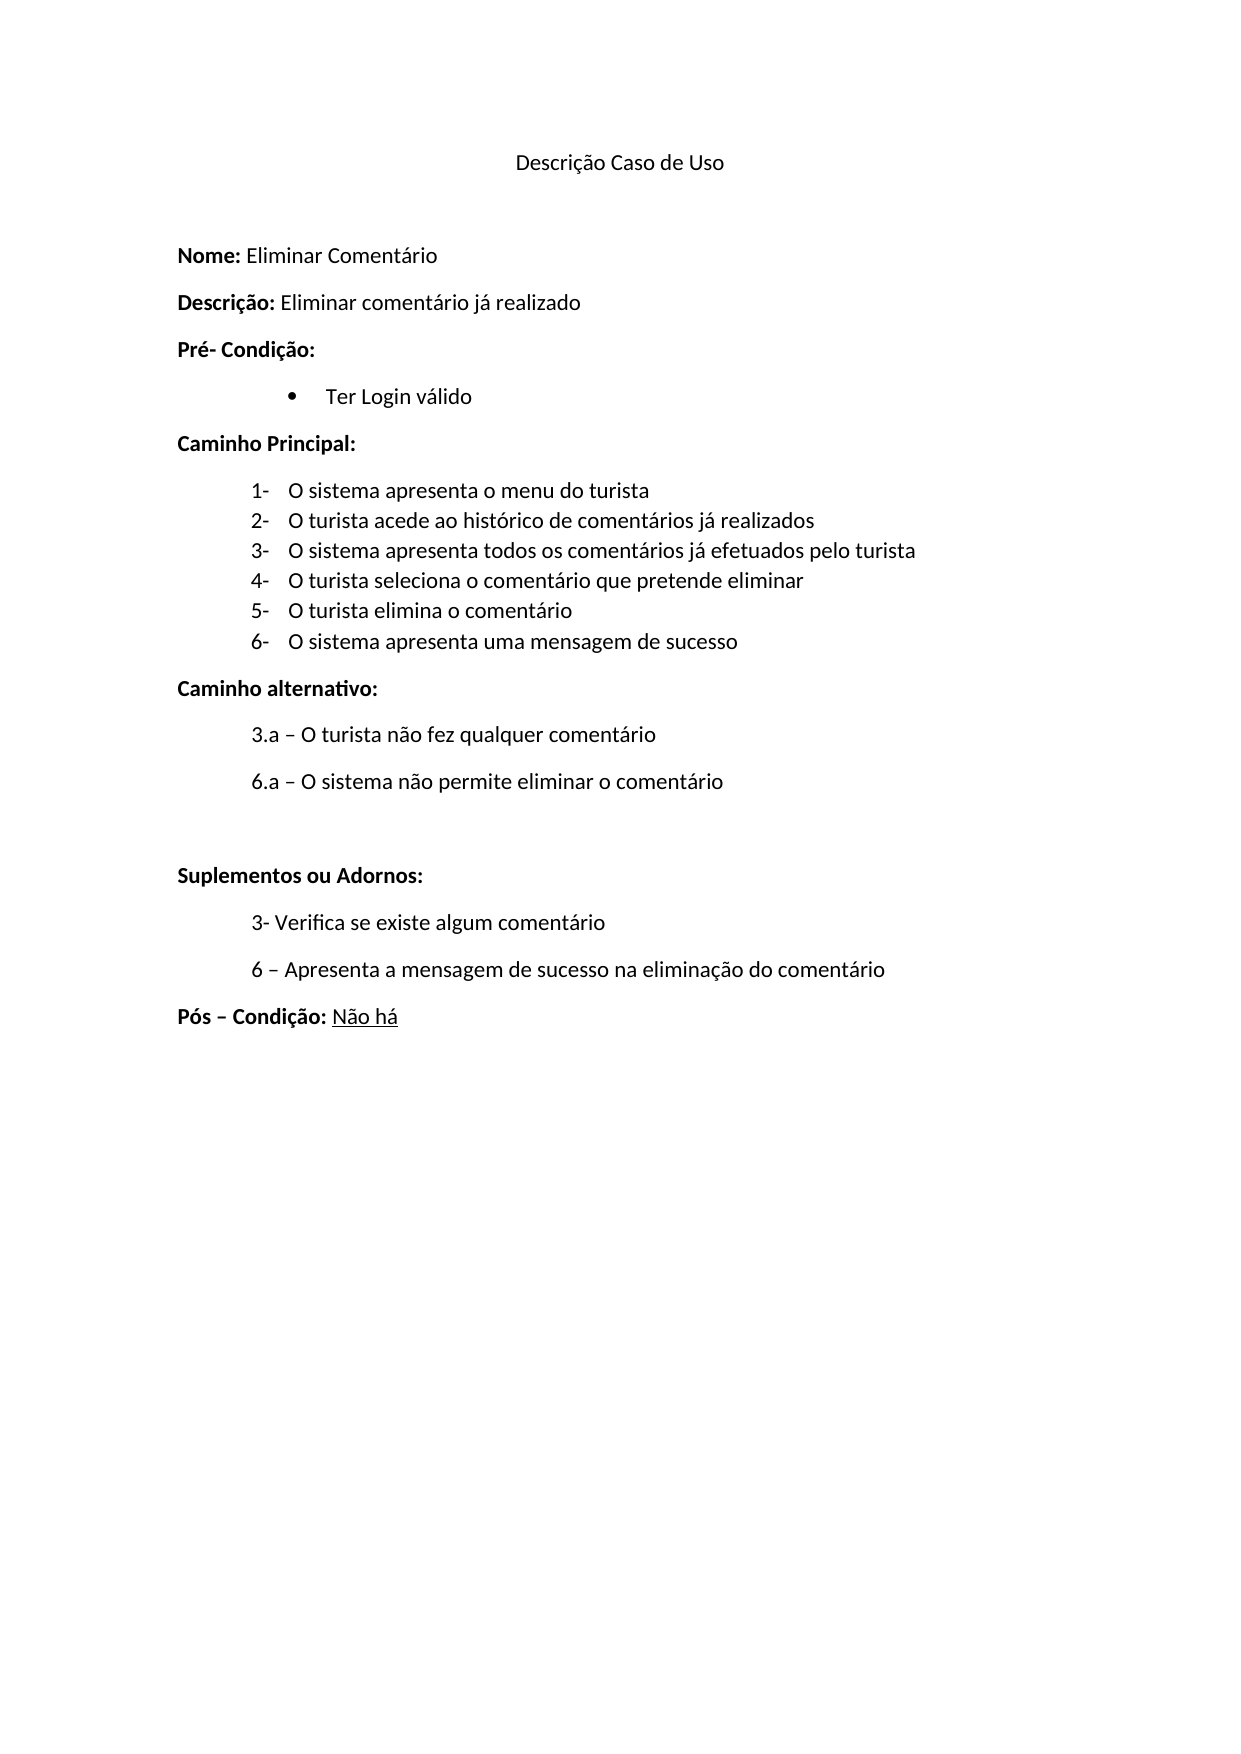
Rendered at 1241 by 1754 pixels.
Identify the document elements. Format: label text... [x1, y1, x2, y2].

text Pós – Condição: Não há [177, 1002, 1063, 1030]
text 6 – Apresenta a mensagem de sucesso na eliminação do comentário [177, 955, 1063, 983]
text 3- Verifica se existe algum comentário [177, 908, 1063, 936]
list O turista seleciona o comentário que pretende eliminar [251, 566, 1063, 594]
list Ter Login válido [288, 382, 1063, 410]
text Descrição Caso de Uso [177, 148, 1063, 176]
list O turista elimina o comentário [251, 597, 1063, 624]
list O sistema apresenta o menu do turista [251, 476, 1063, 504]
text 6.a – O sistema não permite eliminar o comentário [177, 767, 1063, 795]
list O turista acede ao histórico de comentários já realizados [251, 506, 1063, 534]
text Nome: Eliminar Comentário [177, 241, 1063, 269]
text Pré- Condição: [177, 335, 1063, 363]
list O sistema apresenta todos os comentários já efetuados pelo turista [251, 536, 1063, 564]
text Caminho Principal: [177, 429, 1063, 457]
text Caminho alternativo: [177, 674, 1063, 702]
text Descrição: Eliminar comentário já realizado [177, 288, 1063, 316]
list O sistema apresenta uma mensagem de sucesso [251, 627, 1063, 655]
text 3.a – O turista não fez qualquer comentário [177, 721, 1063, 748]
text Suplementos ou Adornos: [177, 861, 1063, 889]
